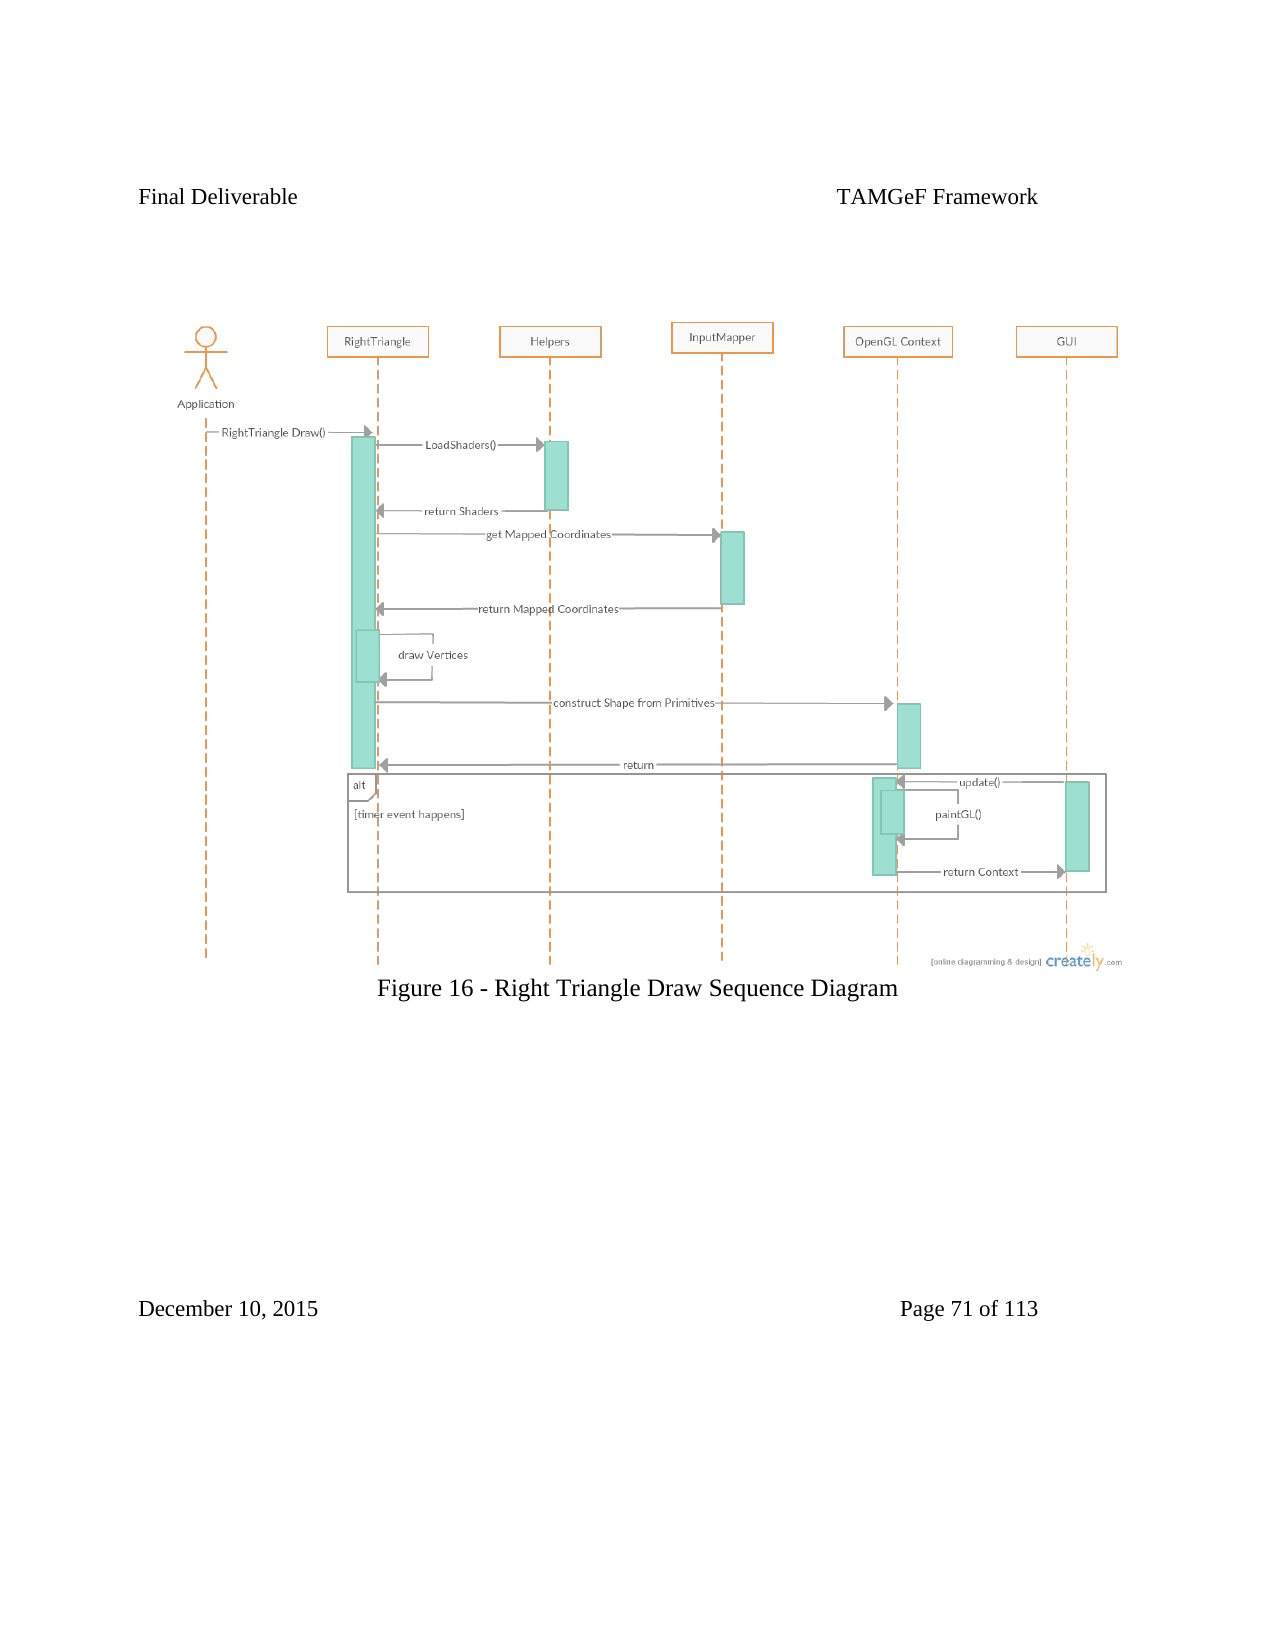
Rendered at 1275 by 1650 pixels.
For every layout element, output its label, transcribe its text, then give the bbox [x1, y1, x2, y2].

picture [150, 313, 1125, 974]
text Figure 16 - Right Triangle Draw Sequence Diagram [150, 974, 1125, 1002]
